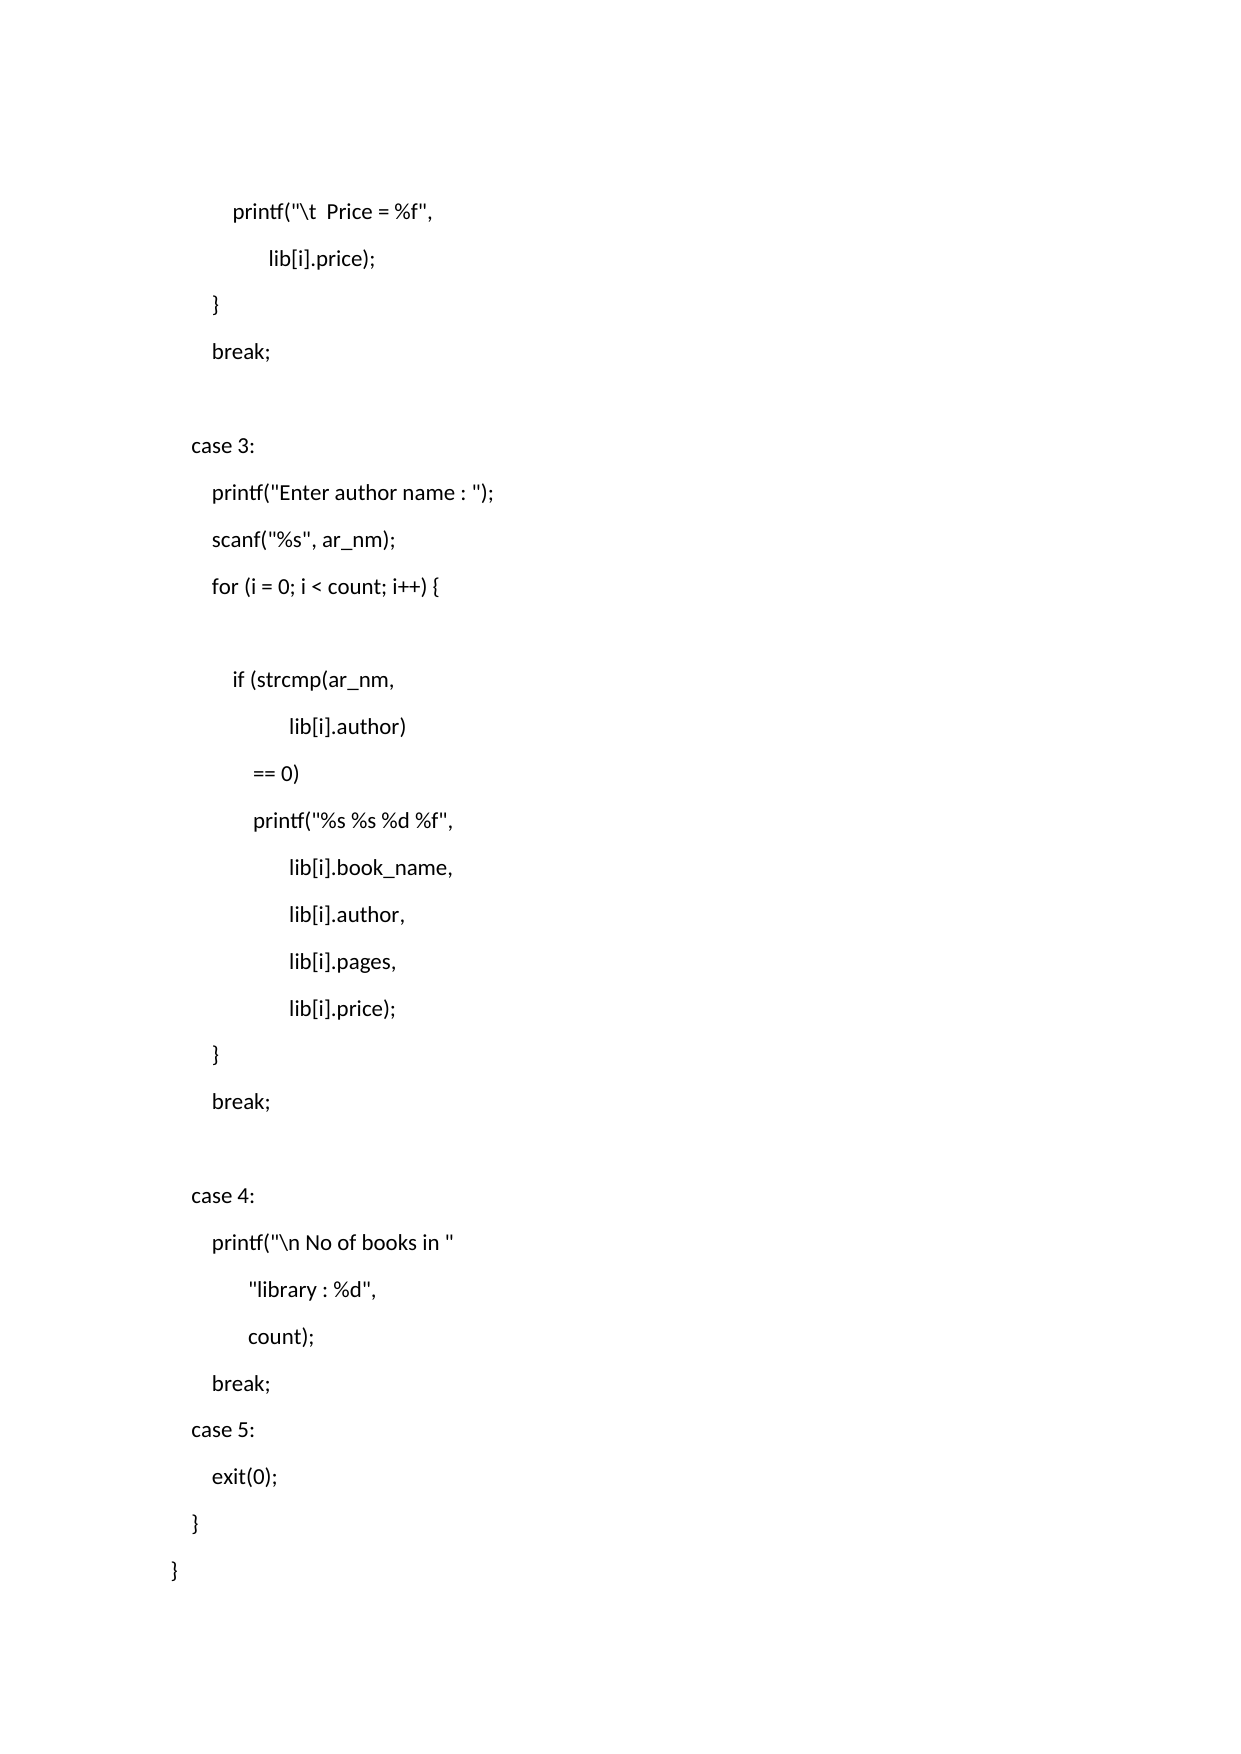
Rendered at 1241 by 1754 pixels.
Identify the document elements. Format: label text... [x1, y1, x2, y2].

text lib[i].price); [150, 994, 1090, 1022]
text case 4: [150, 1181, 1090, 1209]
text count); [150, 1322, 1090, 1350]
text "library : %d", [150, 1275, 1090, 1303]
text printf("\n No of books in " [150, 1228, 1090, 1256]
text lib[i].book_name, [150, 853, 1090, 881]
text lib[i].price); [150, 244, 1090, 272]
text lib[i].author) [150, 712, 1090, 741]
text } [150, 1041, 1090, 1069]
text lib[i].author, [150, 900, 1090, 928]
text exit(0); [150, 1462, 1090, 1491]
text } [150, 291, 1090, 319]
text printf("Enter author name : "); [150, 478, 1090, 506]
text case 3: [150, 431, 1090, 459]
text == 0) [150, 759, 1090, 787]
text lib[i].pages, [150, 947, 1090, 975]
text if (strcmp(ar_nm, [150, 666, 1090, 694]
text break; [150, 1369, 1090, 1397]
text for (i = 0; i < count; i++) { [150, 572, 1090, 600]
text scanf("%s", ar_nm); [150, 525, 1090, 553]
text printf("%s %s %d %f", [150, 806, 1090, 834]
text printf("\t Price = %f", [150, 197, 1090, 225]
text break; [150, 1087, 1090, 1116]
text } [150, 1509, 1090, 1537]
text break; [150, 337, 1090, 366]
text case 5: [150, 1416, 1090, 1444]
text } [150, 1556, 1090, 1584]
